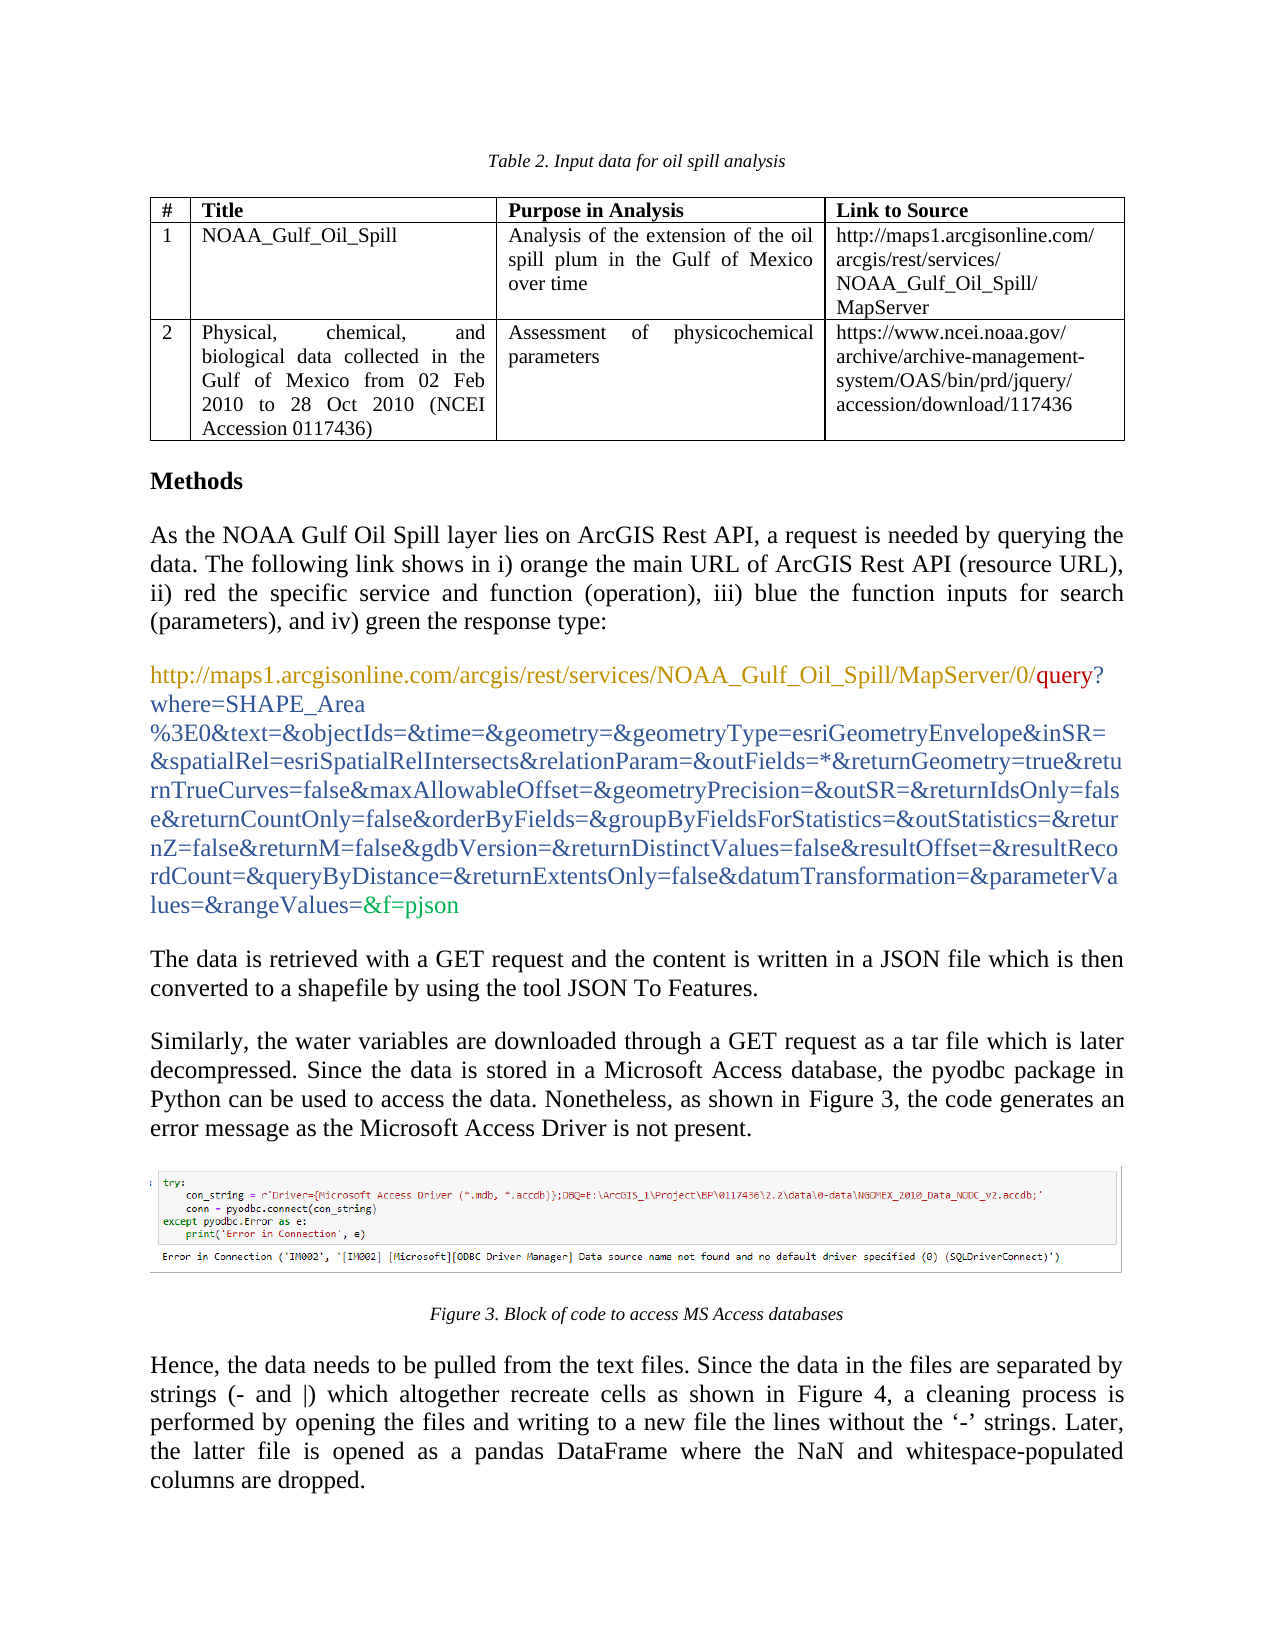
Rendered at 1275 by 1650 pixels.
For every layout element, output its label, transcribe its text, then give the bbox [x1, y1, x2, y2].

text Figure 3. Block of code to access MS Access databases [150, 1303, 1125, 1325]
text As the NOAA Gulf Oil Spill layer lies on ArcGIS Rest API, a request is needed by querying the data. The following link shows in i) orange the main URL of ArcGIS Rest API (resource URL), ii) red the specific service and function (operation), iii) blue the function inputs for search (parameters), and iv) green the response type: [150, 520, 1125, 635]
text Table 2. Input data for oil spill analysis [150, 150, 1125, 172]
text Hence, the data needs to be pulled from the text files. Since the data in the files are separated by strings (- and |) which altogether recreate cells as shown in Figure 4, a cleaning process is performed by opening the files and writing to a new file the lines without the ‘-’ strings. Later, the latter file is opened as a pandas DataFrame where the NaN and whitespace-populated columns are dropped. [150, 1350, 1125, 1494]
table_header Title [191, 198, 496, 222]
text Methods [150, 466, 1125, 495]
table_header # [151, 198, 190, 222]
table_cell 2 [151, 320, 190, 440]
table_cell https://www.ncei.noaa.gov/archive/archive-management-system/OAS/bin/prd/jquery/accession/download/117436 [826, 320, 1124, 440]
table_header Purpose in Analysis [497, 198, 824, 222]
table_cell Analysis of the extension of the oil spill plum in the Gulf of Mexico over time [497, 223, 824, 319]
table_cell 1 [151, 223, 190, 319]
text http://maps1.arcgisonline.com/arcgis/rest/services/NOAA_Gulf_Oil_Spill/MapServer/0/query?where=SHAPE_Area%3E0&text=&objectIds=&time=&geometry=&geometryType=esriGeometryEnvelope&inSR=&spatialRel=esriSpatialRelIntersects&relationParam=&outFields=*&returnGeometry=true&returnTrueCurves=false&maxAllowableOffset=&geometryPrecision=&outSR=&returnIdsOnly=false&returnCountOnly=false&orderByFields=&groupByFieldsForStatistics=&outStatistics=&returnZ=false&returnM=false&gdbVersion=&returnDistinctValues=false&resultOffset=&resultRecordCount=&queryByDistance=&returnExtentsOnly=false&datumTransformation=&parameterValues=&rangeValues=&f=pjson [150, 660, 1125, 919]
table_cell Physical, chemical, and biological data collected in the Gulf of Mexico from 02 Feb 2010 to 28 Oct 2010 (NCEI Accession 0117436) [191, 320, 496, 440]
table_cell NOAA_Gulf_Oil_Spill [191, 223, 496, 319]
picture [150, 1166, 1125, 1279]
table_header Link to Source [826, 198, 1124, 222]
table_cell Assessment of physicochemical parameters [497, 320, 824, 440]
text Similarly, the water variables are downloaded through a GET request as a tar file which is later decompressed. Since the data is stored in a Microsoft Access database, the pyodbc package in Python can be used to access the data. Nonetheless, as shown in Figure 3, the code generates an error message as the Microsoft Access Driver is not present. [150, 1026, 1125, 1141]
table_cell http://maps1.arcgisonline.com/arcgis/rest/services/NOAA_Gulf_Oil_Spill/MapServer [826, 223, 1124, 319]
text The data is retrieved with a GET request and the content is written in a JSON file which is then converted to a shapefile by using the tool JSON To Features. [150, 944, 1125, 1001]
